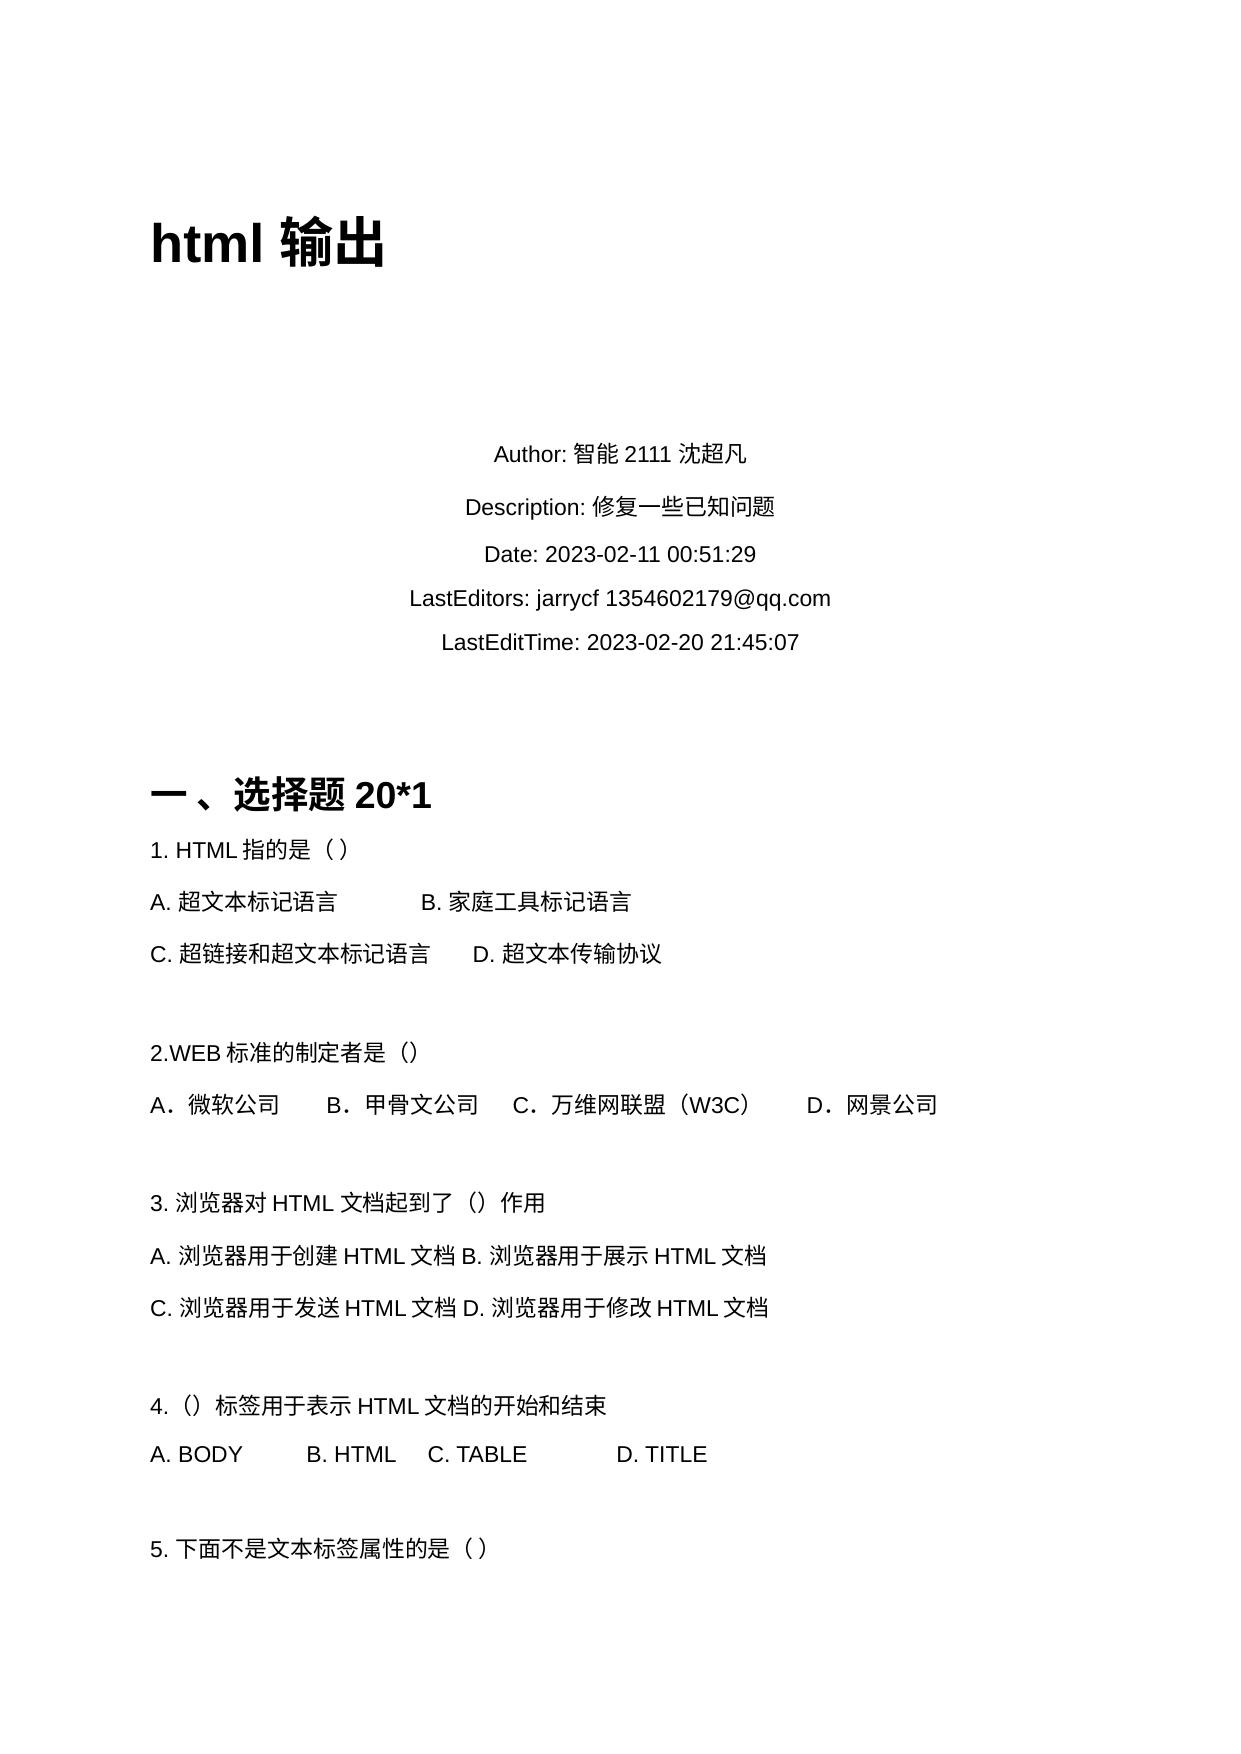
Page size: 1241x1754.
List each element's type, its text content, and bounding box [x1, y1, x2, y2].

text 2.WEB标准的制定者是（） [150, 1035, 1090, 1068]
text A．微软公司 B．甲骨文公司 C．万维网联盟（W3C） D．网景公司 [150, 1087, 1090, 1120]
text LastEditors: jarrycf 1354602179@qq.com [150, 585, 1090, 611]
text A. 超文本标记语言 B. 家庭工具标记语言 [150, 884, 1090, 917]
text Description: 修复一些已知问题 [150, 488, 1090, 522]
text 1. HTML指的是（ ） [150, 832, 1090, 865]
text html 输出 [150, 200, 1090, 278]
text C. 浏览器用于发送HTML文档 D. 浏览器用于修改HTML文档 [150, 1290, 1090, 1323]
text 4.（）标签用于表示HTML文档的开始和结束 [150, 1388, 1090, 1421]
text 5. 下面不是文本标签属性的是（ ） [150, 1531, 1090, 1564]
text Author: 智能2111 沈超凡 [150, 436, 1090, 469]
text 3. 浏览器对HTML 文档起到了（）作用 [150, 1185, 1090, 1218]
text LastEditTime: 2023-02-20 21:45:07 [150, 629, 1090, 655]
text A. BODY B. HTML C. TABLE D. TITLE [150, 1441, 1090, 1467]
text C. 超链接和超文本标记语言 D. 超文本传输协议 [150, 936, 1090, 969]
text Date: 2023-02-11 00:51:29 [150, 541, 1090, 567]
text A. 浏览器用于创建HTML文档 B. 浏览器用于展示HTML文档 [150, 1238, 1090, 1271]
